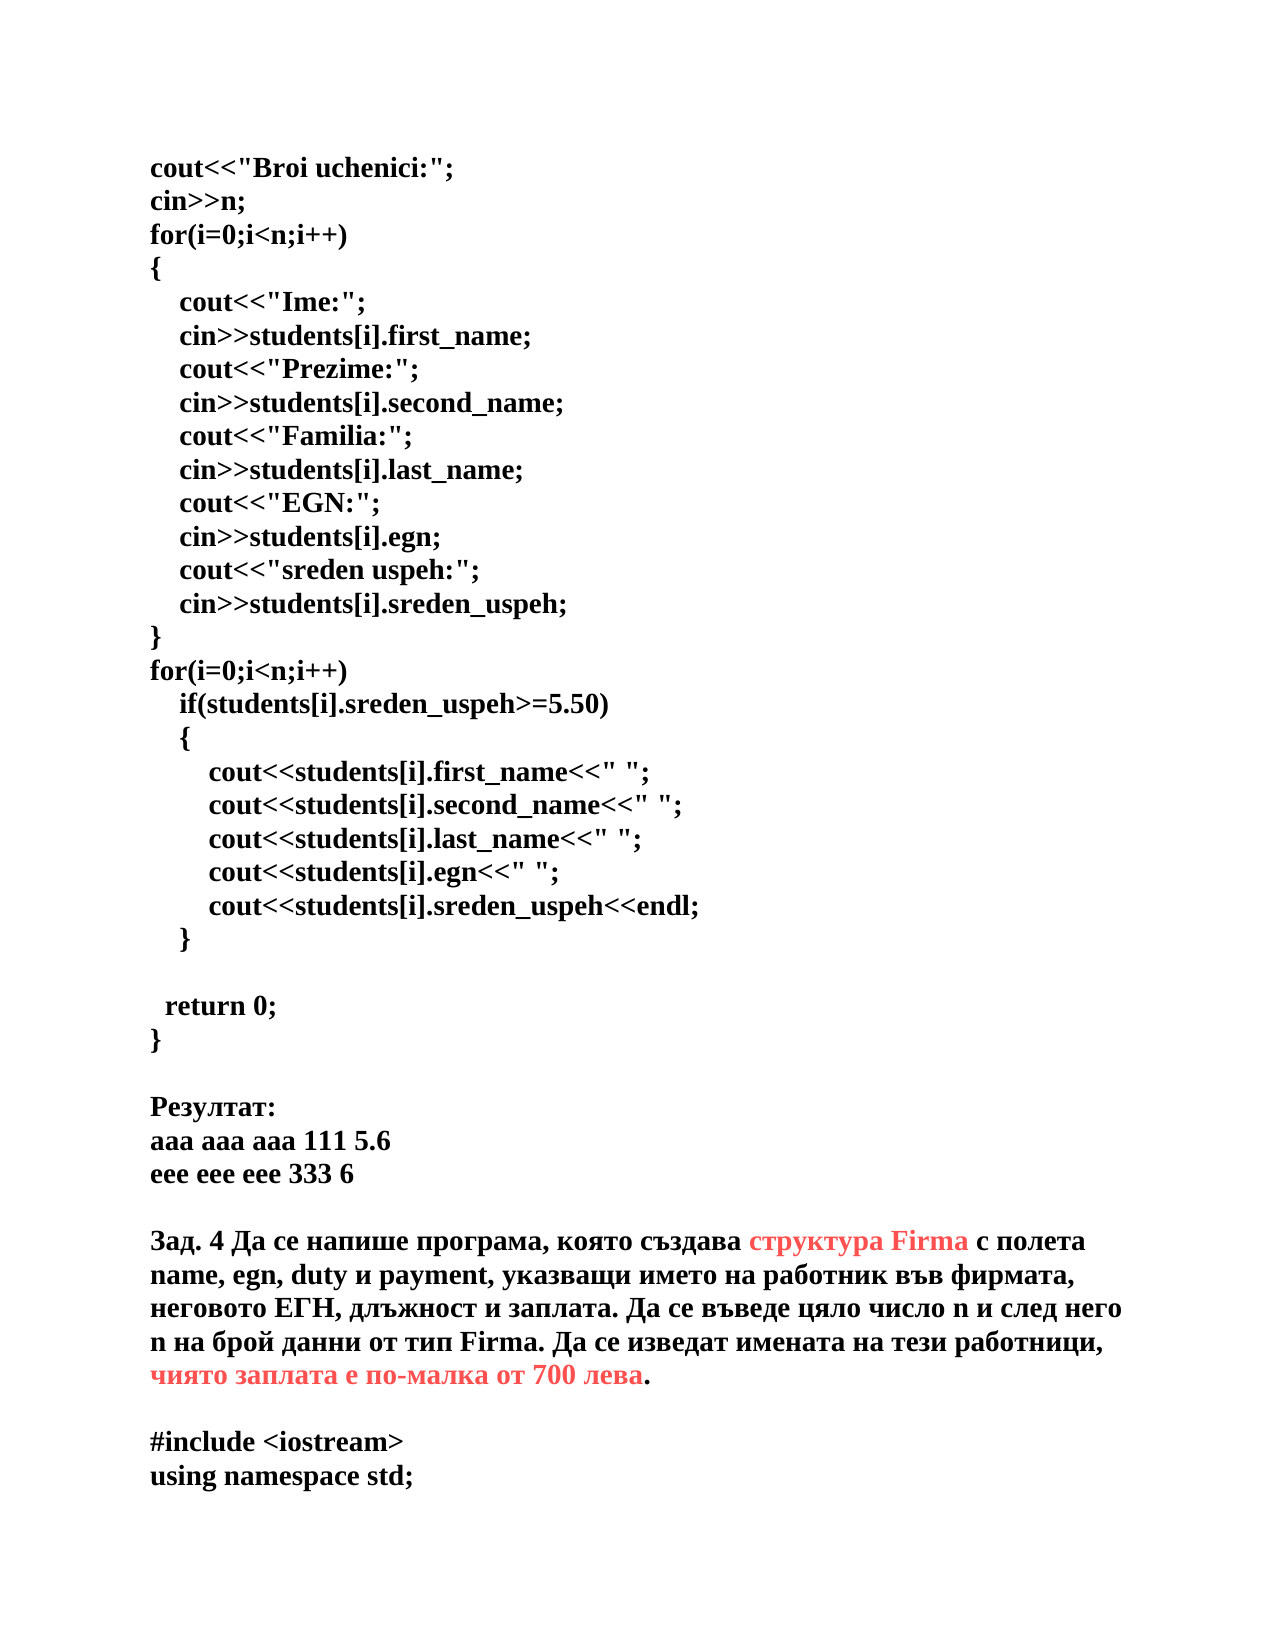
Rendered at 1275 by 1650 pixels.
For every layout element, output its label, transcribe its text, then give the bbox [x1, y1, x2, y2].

text } [150, 1022, 1125, 1056]
text cout<<students[i].egn<<" "; [150, 854, 1125, 888]
text cout<<students[i].last_name<<" "; [150, 821, 1125, 854]
text cin>>students[i].egn; [150, 519, 1125, 552]
text cin>>students[i].second_name; [150, 385, 1125, 418]
text #include <iostream> [150, 1424, 1125, 1458]
text aaa aaa aaa 111 5.6 [150, 1123, 1125, 1156]
text cin>>students[i].first_name; [150, 318, 1125, 351]
text cout<<"EGN:"; [150, 485, 1125, 519]
text cout<<students[i].sreden_uspeh<<endl; [150, 888, 1125, 921]
text { [150, 720, 1125, 754]
text using namespace std; [150, 1458, 1125, 1492]
text eee eee eee 333 6 [150, 1156, 1125, 1190]
text { [150, 251, 1125, 284]
text cout<<"sreden uspeh:"; [150, 552, 1125, 586]
text cin>>n; [150, 183, 1125, 217]
text } [150, 921, 1125, 955]
text cout<<"Ime:"; [150, 284, 1125, 318]
text for(i=0;i<n;i++) [150, 653, 1125, 687]
text cin>>students[i].last_name; [150, 452, 1125, 485]
text return 0; [150, 988, 1125, 1022]
text cout<<"Broi uchenici:"; [150, 150, 1125, 183]
text cout<<students[i].first_name<<" "; [150, 754, 1125, 787]
text cout<<"Prezime:"; [150, 351, 1125, 385]
text if(students[i].sreden_uspeh>=5.50) [150, 687, 1125, 720]
text Резултат: [150, 1089, 1125, 1123]
text } [150, 619, 1125, 653]
text for(i=0;i<n;i++) [150, 217, 1125, 251]
text Зад. 4 Да се напише програма, която създава структура Firma с полета name, egn, duty и payment, указващи името на работник във фирмата, неговото ЕГН, длъжност и заплата. Да се въведе цяло число n и след него n на брой данни от тип Firma. Да се изведат имената на тези работници, чиято заплата е по-малка от 700 лева. [150, 1223, 1125, 1391]
text cout<<"Familia:"; [150, 418, 1125, 452]
text cout<<students[i].second_name<<" "; [150, 787, 1125, 821]
text cin>>students[i].sreden_uspeh; [150, 586, 1125, 619]
